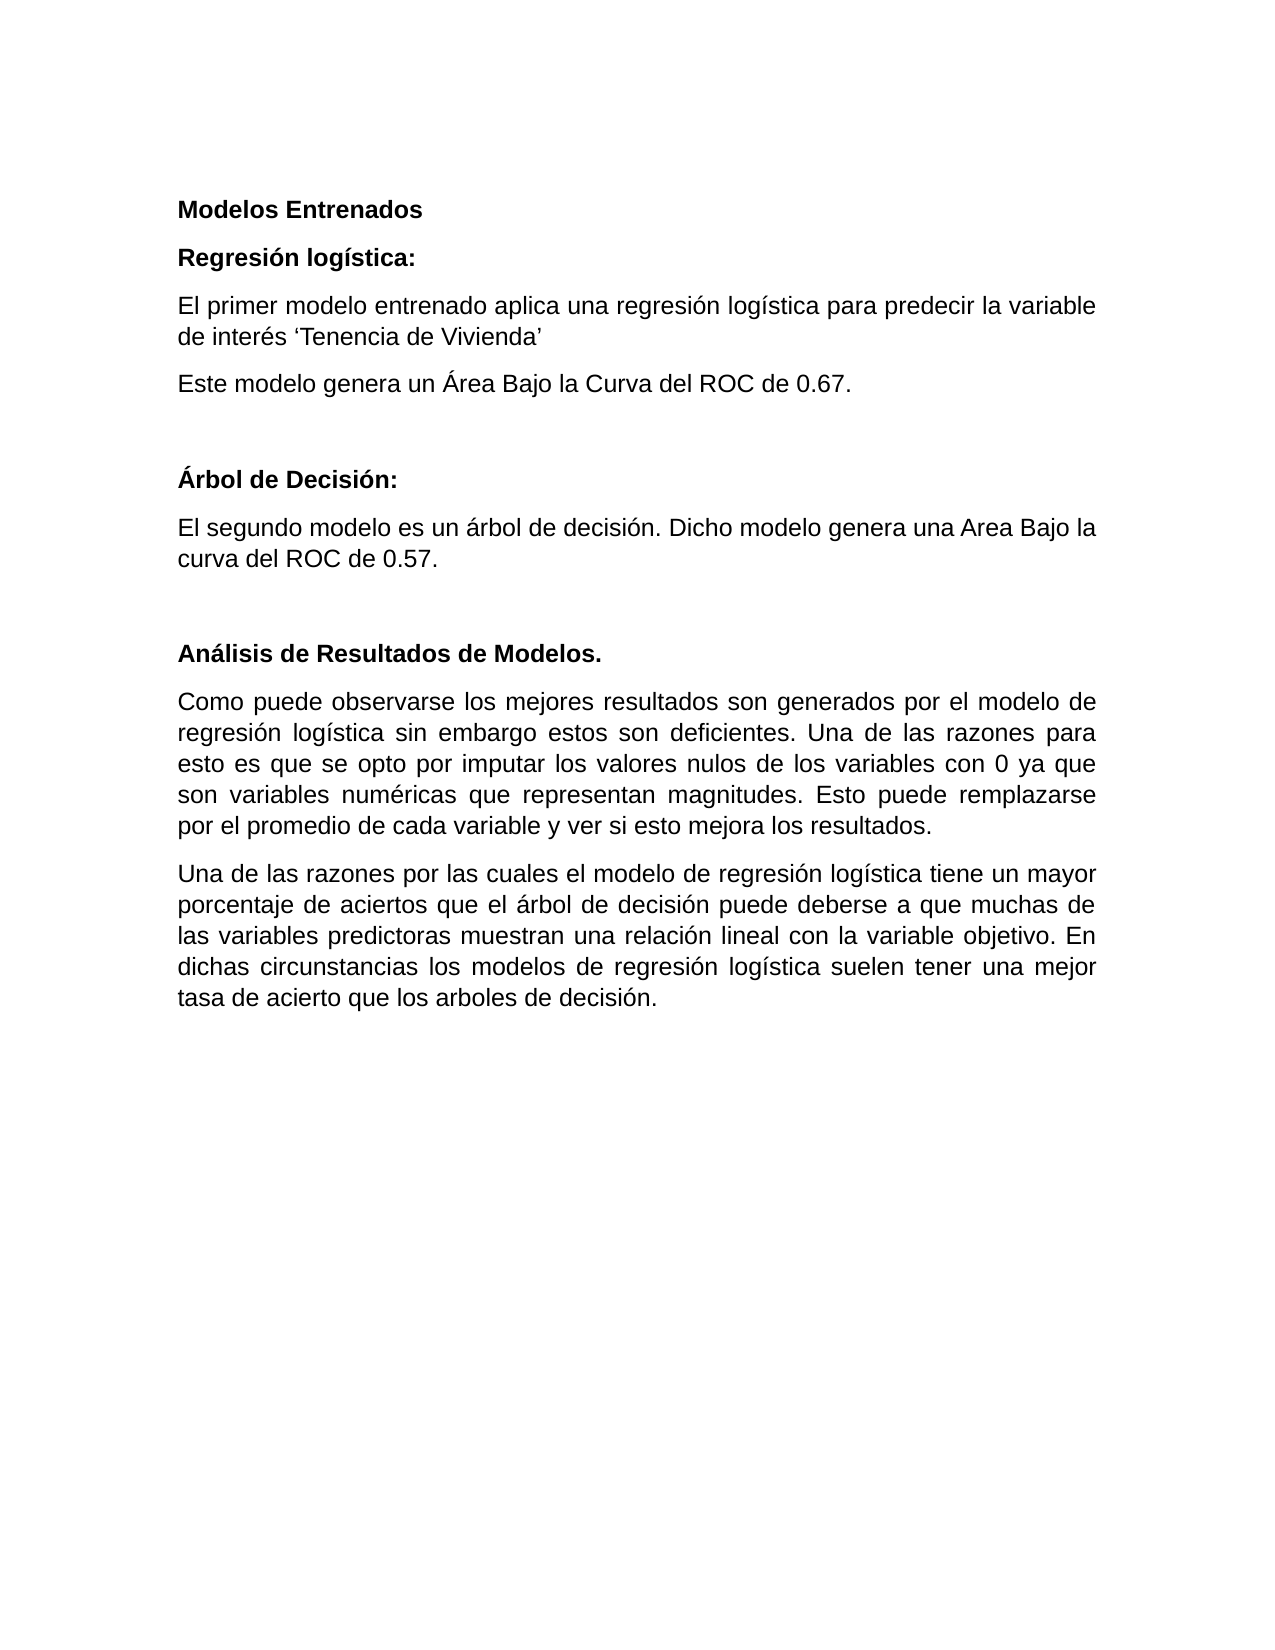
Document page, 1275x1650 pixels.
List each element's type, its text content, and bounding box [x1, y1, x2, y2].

text El primer modelo entrenado aplica una regresión logística para predecir la variable de interés ‘Tenencia de Vivienda’ [177, 291, 1098, 351]
text Árbol de Decisión: [177, 465, 1098, 494]
text Análisis de Resultados de Modelos. [177, 639, 1098, 668]
text Como puede observarse los mejores resultados son generados por el modelo de regresión logística sin embargo estos son deficientes. Una de las razones para esto es que se opto por imputar los valores nulos de los variables con 0 ya que son variables numéricas que representan magnitudes. Esto puede remplazarse por el promedio de cada variable y ver si esto mejora los resultados. [177, 687, 1098, 840]
text Modelos Entrenados [177, 195, 1098, 224]
text Regresión logística: [177, 243, 1098, 272]
text Una de las razones por las cuales el modelo de regresión logística tiene un mayor porcentaje de aciertos que el árbol de decisión puede deberse a que muchas de las variables predictoras muestran una relación lineal con la variable objetivo. En dichas circunstancias los modelos de regresión logística suelen tener una mejor tasa de acierto que los arboles de decisión. [177, 859, 1098, 1012]
text Este modelo genera un Área Bajo la Curva del ROC de 0.67. [177, 369, 1098, 398]
text El segundo modelo es un árbol de decisión. Dicho modelo genera una Area Bajo la curva del ROC de 0.57. [177, 513, 1098, 572]
